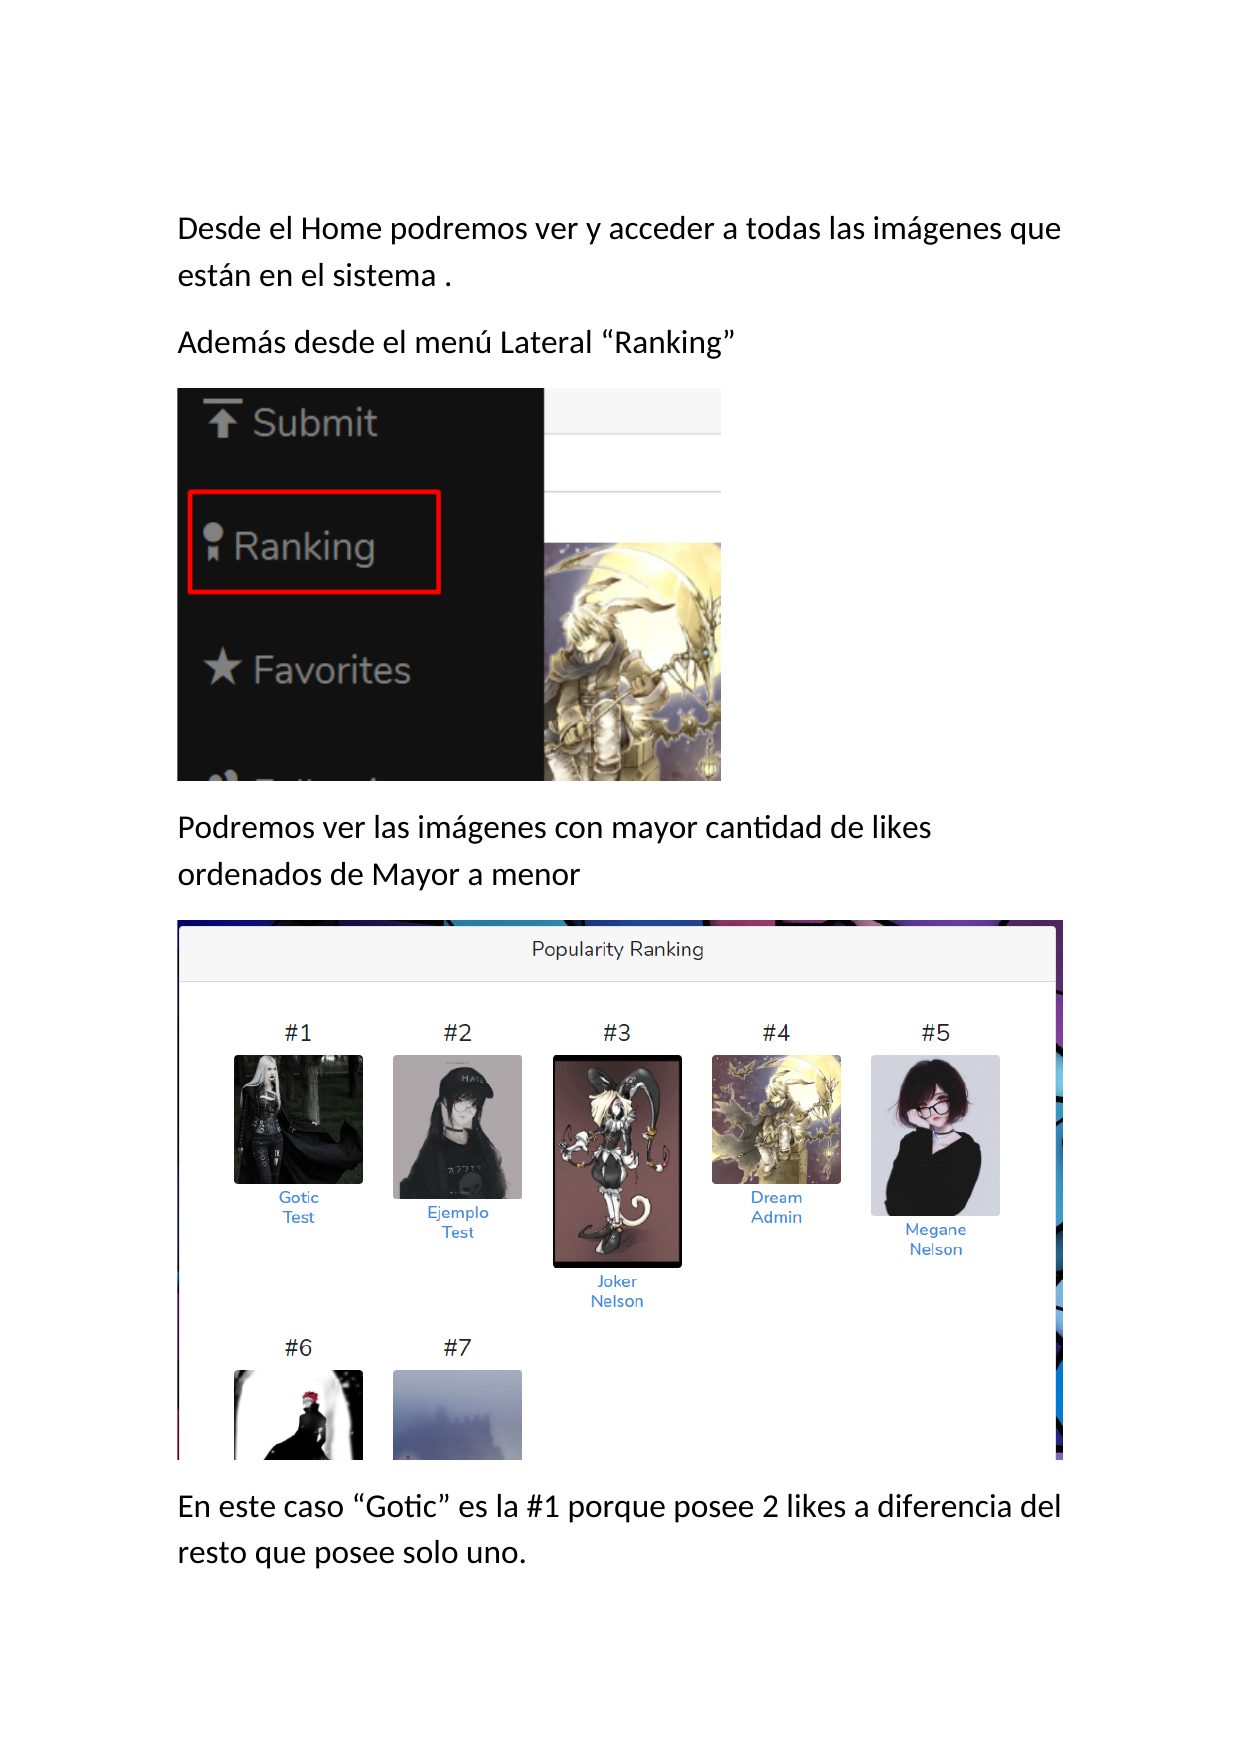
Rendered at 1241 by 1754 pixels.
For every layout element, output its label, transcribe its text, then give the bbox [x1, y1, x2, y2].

picture [177, 388, 721, 781]
text Además desde el menú Lateral “Ranking” [177, 321, 1063, 362]
picture [177, 920, 1063, 1460]
text En este caso “Gotic” es la #1 porque posee 2 likes a diferencia del resto que posee solo uno. [177, 1485, 1063, 1572]
text Desde el Home podremos ver y acceder a todas las imágenes que están en el sistema . [177, 207, 1063, 294]
text Podremos ver las imágenes con mayor cantidad de likes ordenados de Mayor a menor [177, 806, 1063, 893]
